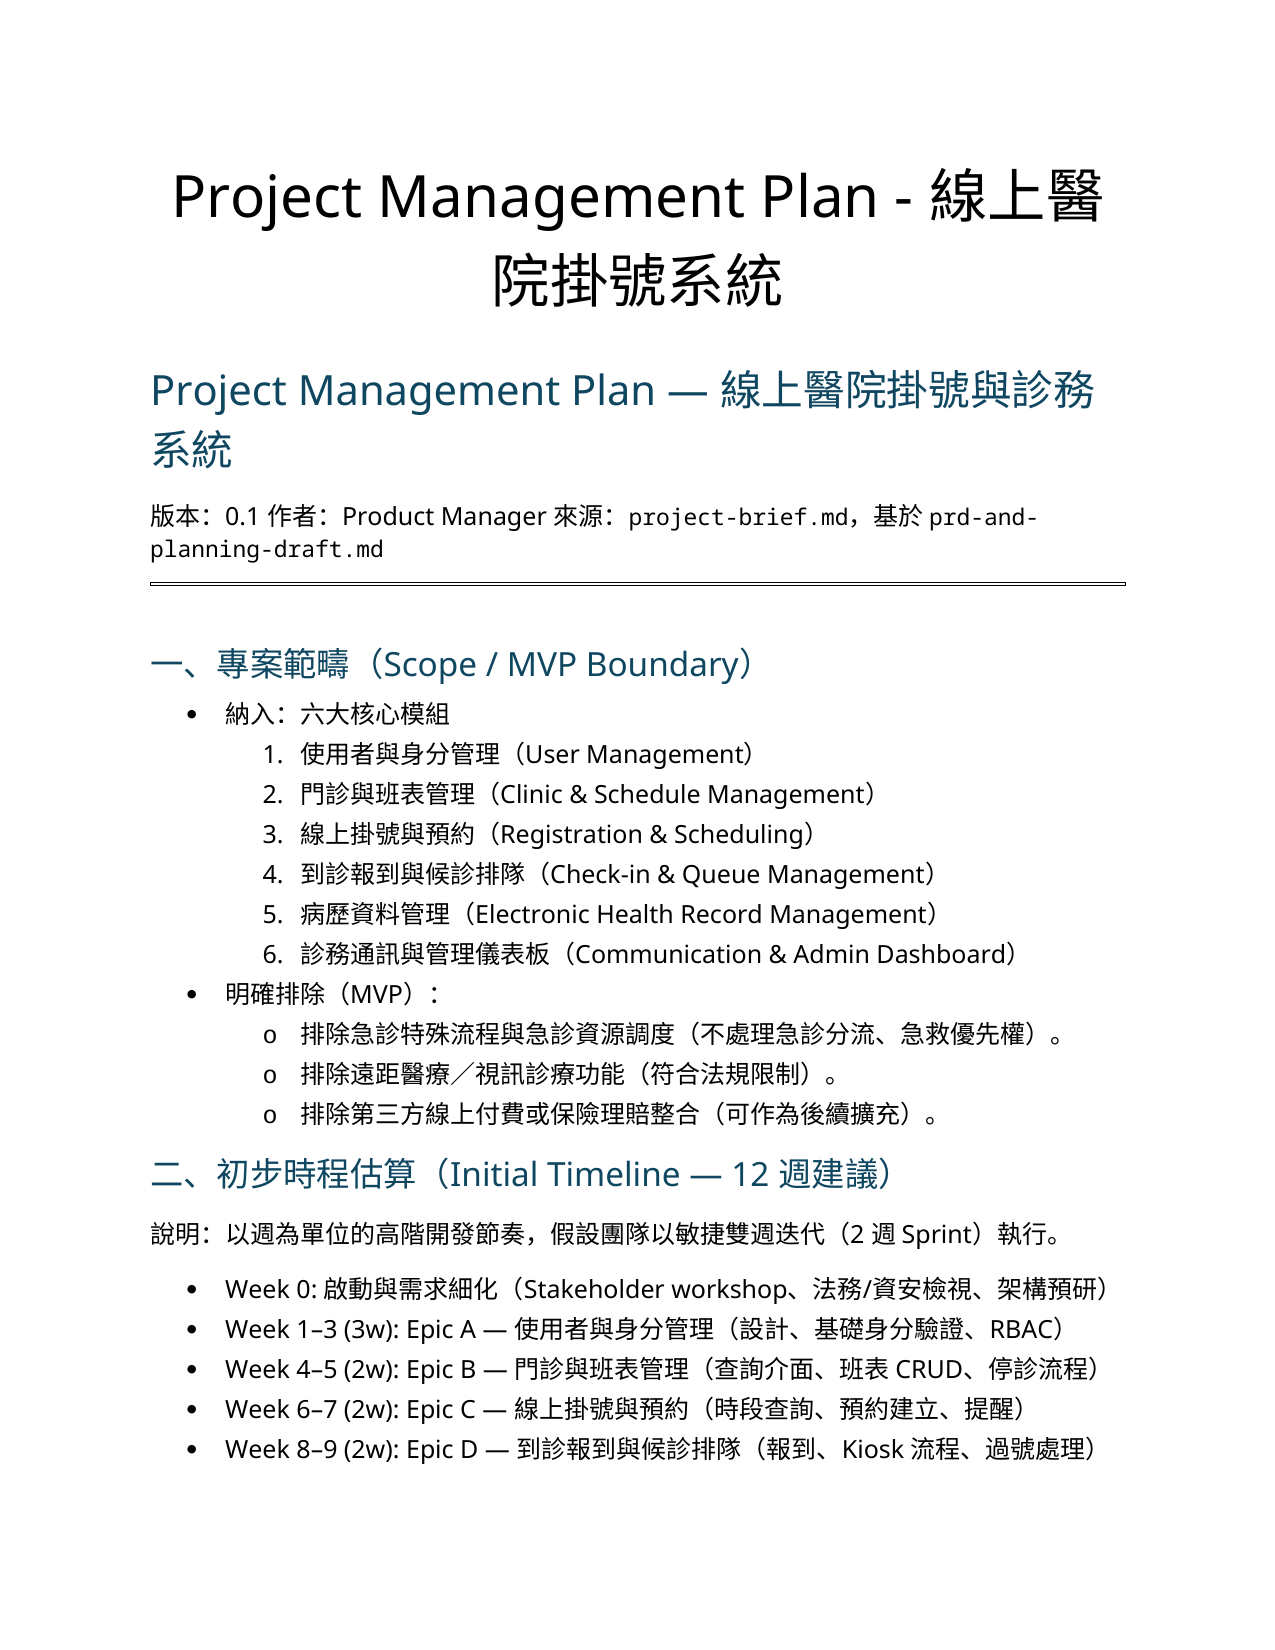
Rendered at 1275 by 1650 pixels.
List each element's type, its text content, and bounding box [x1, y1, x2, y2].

list 排除遠距醫療／視訊診療功能（符合法規限制）。 [262, 1054, 1125, 1091]
subtitle 二、初步時程估算（Initial Timeline — 12 週建議） [150, 1148, 1125, 1196]
list 明確排除（MVP）： [187, 974, 1125, 1011]
text 版本：0.1 作者：Product Manager 來源：project-brief.md，基於 prd-and-planning-draft.md [150, 496, 1125, 564]
list 排除第三方線上付費或保險理賠整合（可作為後續擴充）。 [262, 1095, 1125, 1131]
list 門診與班表管理（Clinic & Schedule Management） [262, 774, 1125, 811]
list Week 6–7 (2w): Epic C — 線上掛號與預約（時段查詢、預約建立、提醒） [187, 1390, 1125, 1426]
list Week 4–5 (2w): Epic B — 門診與班表管理（查詢介面、班表 CRUD、停診流程） [187, 1350, 1125, 1386]
list 線上掛號與預約（Registration & Scheduling） [262, 814, 1125, 851]
list 使用者與身分管理（User Management） [262, 734, 1125, 771]
list 病歷資料管理（Electronic Health Record Management） [262, 894, 1125, 931]
list 到診報到與候診排隊（Check-in & Queue Management） [262, 854, 1125, 891]
list Week 0: 啟動與需求細化（Stakeholder workshop、法務/資安檢視、架構預研） [187, 1270, 1125, 1306]
list Week 1–3 (3w): Epic A — 使用者與身分管理（設計、基礎身分驗證、RBAC） [187, 1310, 1125, 1346]
subtitle 一、專案範疇（Scope / MVP Boundary） [150, 637, 1125, 686]
list 排除急診特殊流程與急診資源調度（不處理急診分流、急救優先權）。 [262, 1014, 1125, 1051]
list Week 8–9 (2w): Epic D — 到診報到與候診排隊（報到、Kiosk 流程、過號處理） [187, 1430, 1125, 1466]
list 納入：六大核心模組 [187, 694, 1125, 731]
title Project Management Plan - 線上醫院掛號系統 [150, 150, 1125, 319]
subtitle Project Management Plan — 線上醫院掛號與診務系統 [150, 357, 1125, 478]
text 說明：以週為單位的高階開發節奏，假設團隊以敏捷雙週迭代（2 週 Sprint）執行。 [150, 1215, 1125, 1251]
list 診務通訊與管理儀表板（Communication & Admin Dashboard） [262, 934, 1125, 971]
